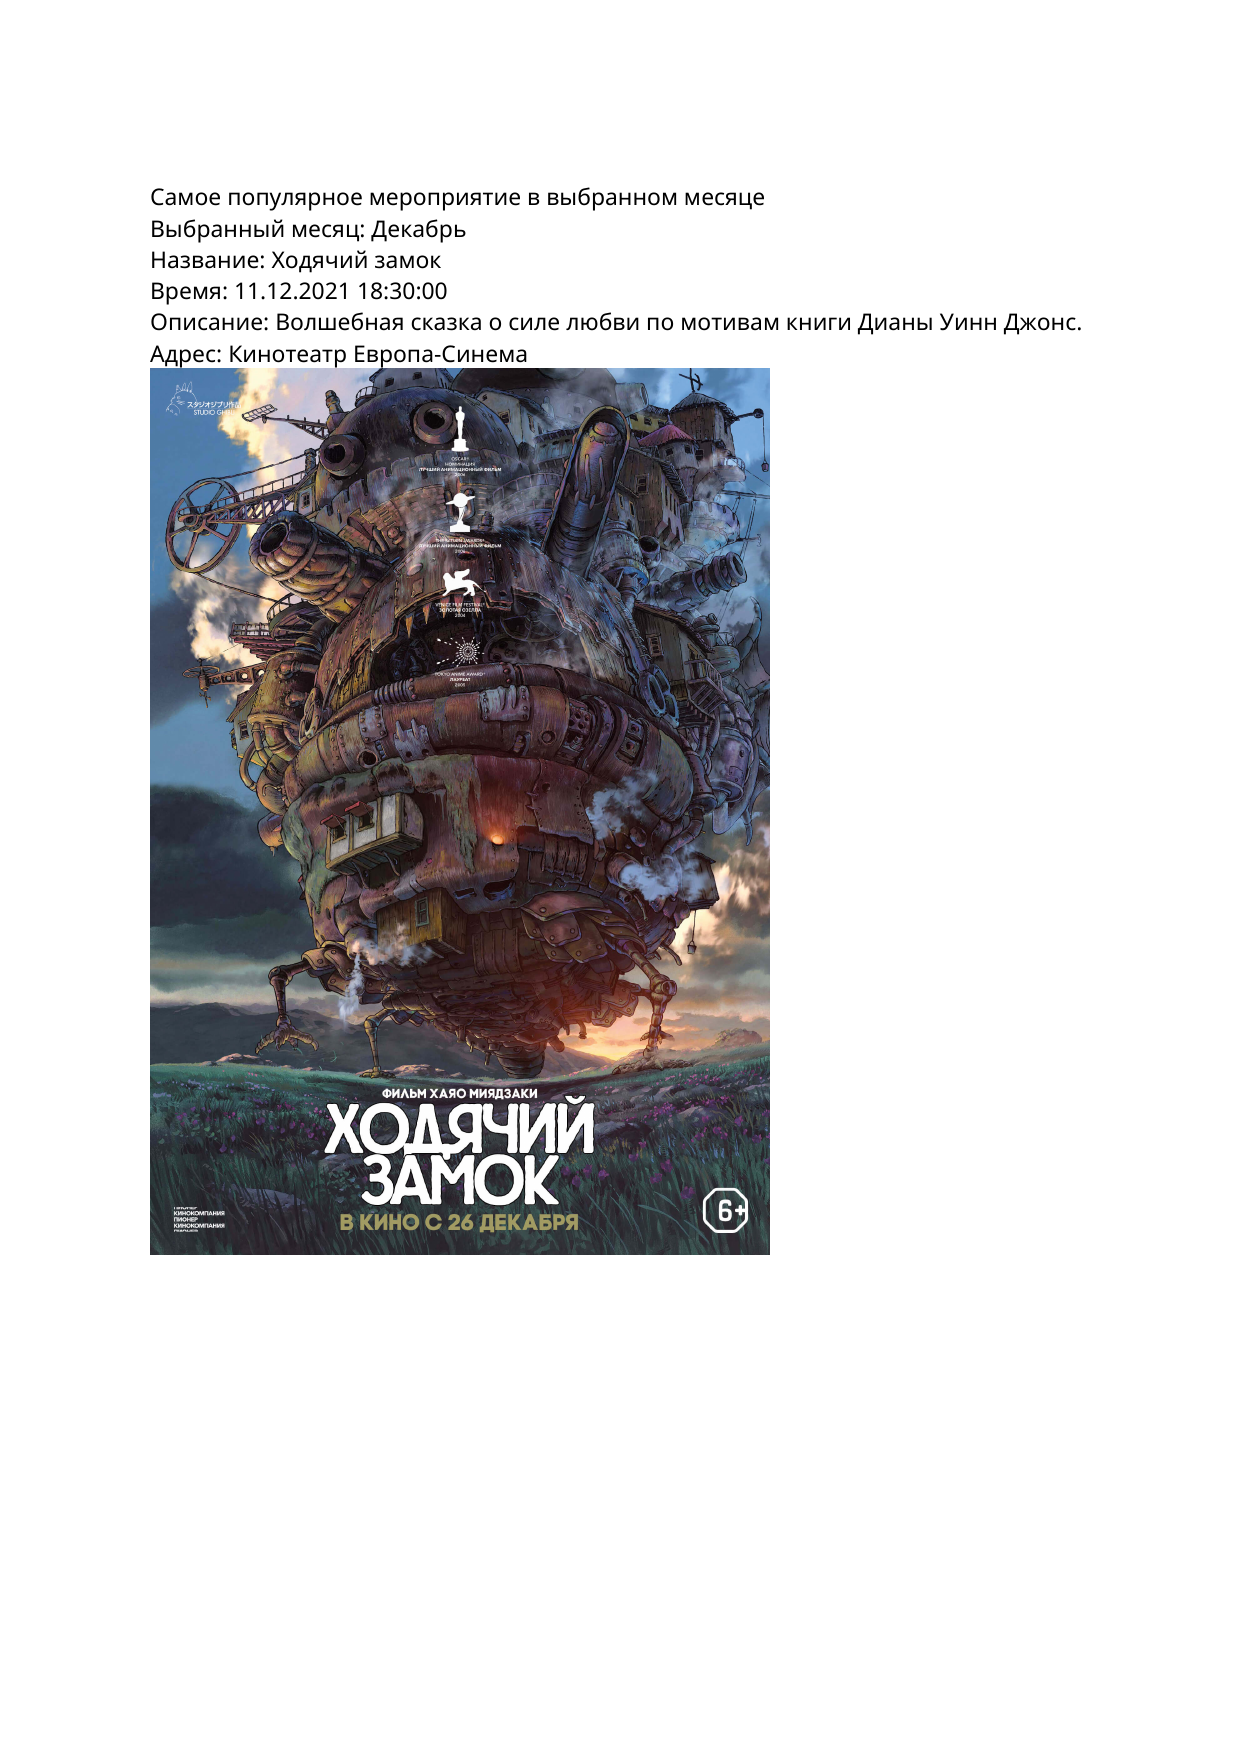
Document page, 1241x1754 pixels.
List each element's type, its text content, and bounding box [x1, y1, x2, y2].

picture [150, 368, 770, 1255]
